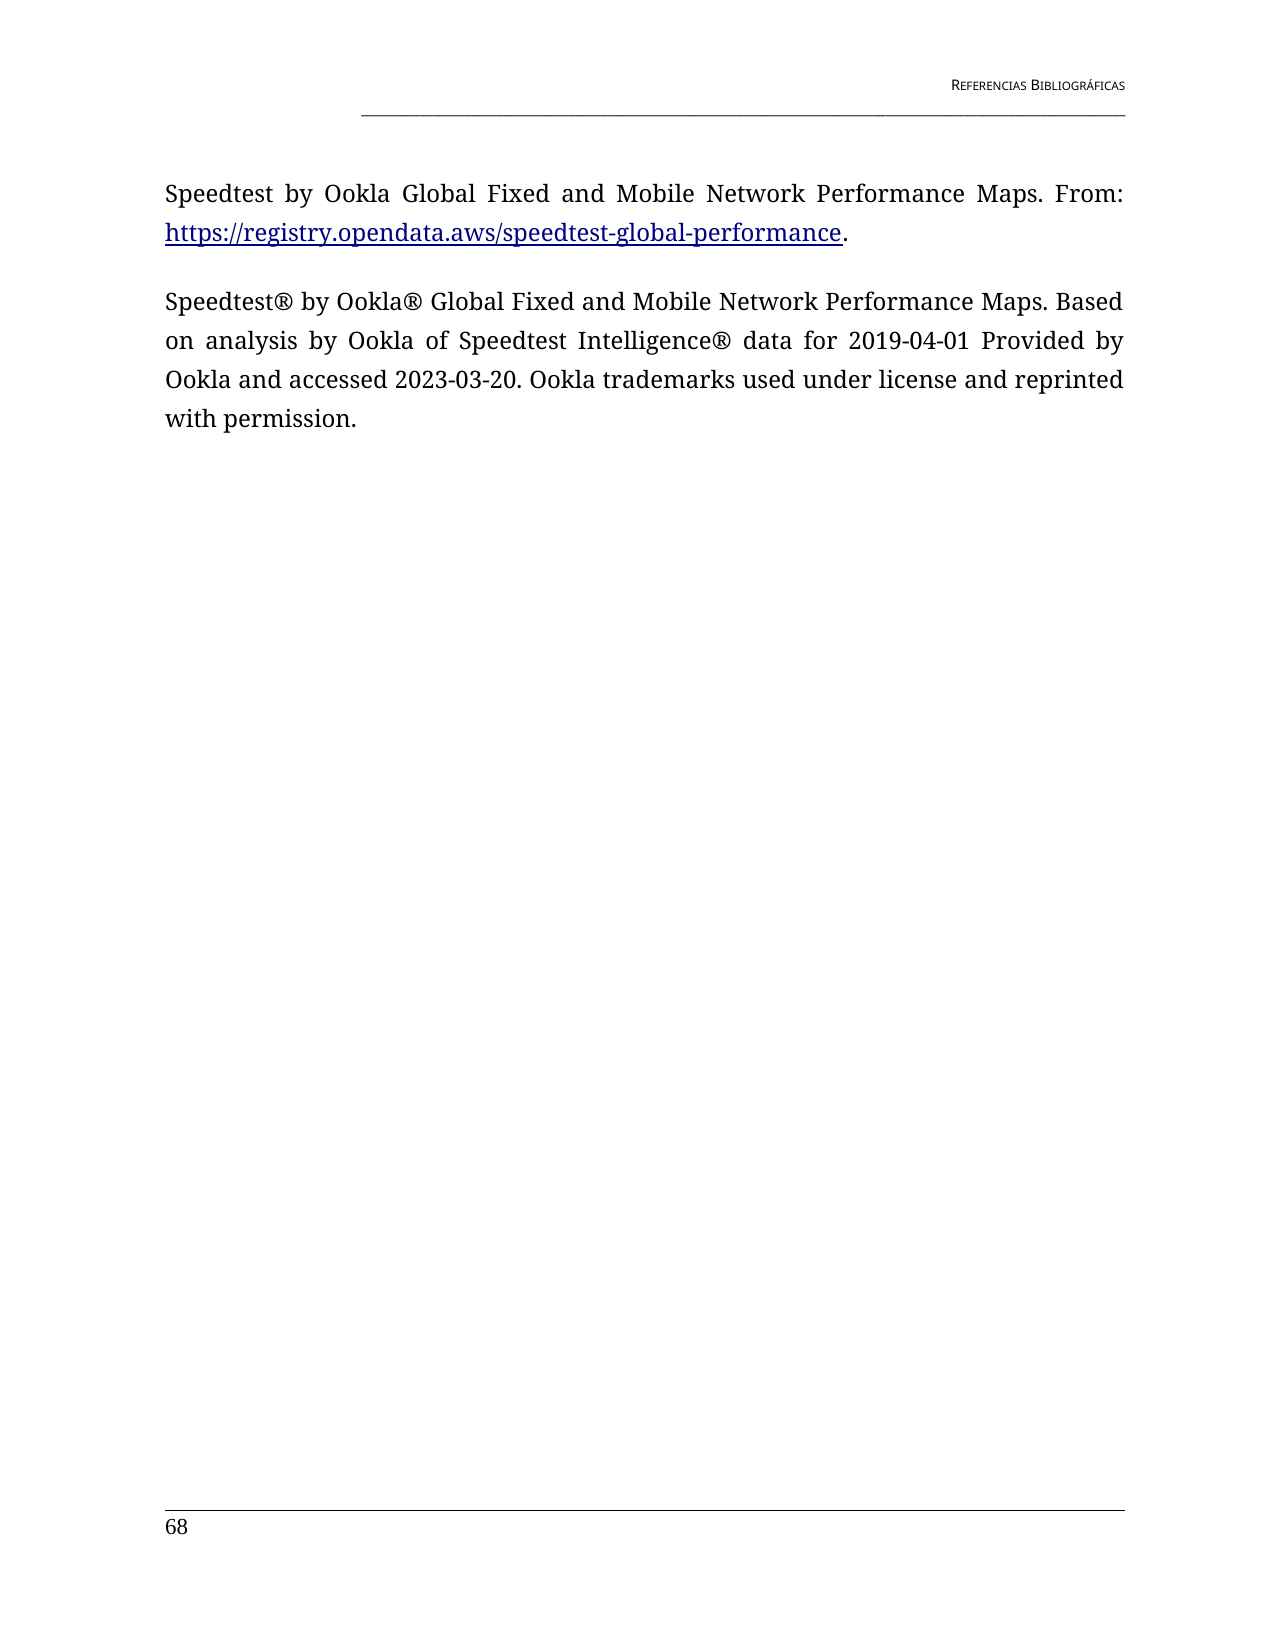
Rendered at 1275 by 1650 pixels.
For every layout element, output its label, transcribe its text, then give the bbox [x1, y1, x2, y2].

text Speedtest by Ookla Global Fixed and Mobile Network Performance Maps. From: https://registry.opendata.aws/speedtest-global-performance. [165, 177, 1125, 249]
text Speedtest® by Ookla® Global Fixed and Mobile Network Performance Maps. Based on analysis by Ookla of Speedtest Intelligence® data for 2019-04-01 Provided by Ookla and accessed 2023-03-20. Ookla trademarks used under license and reprinted with permission. [165, 285, 1125, 435]
